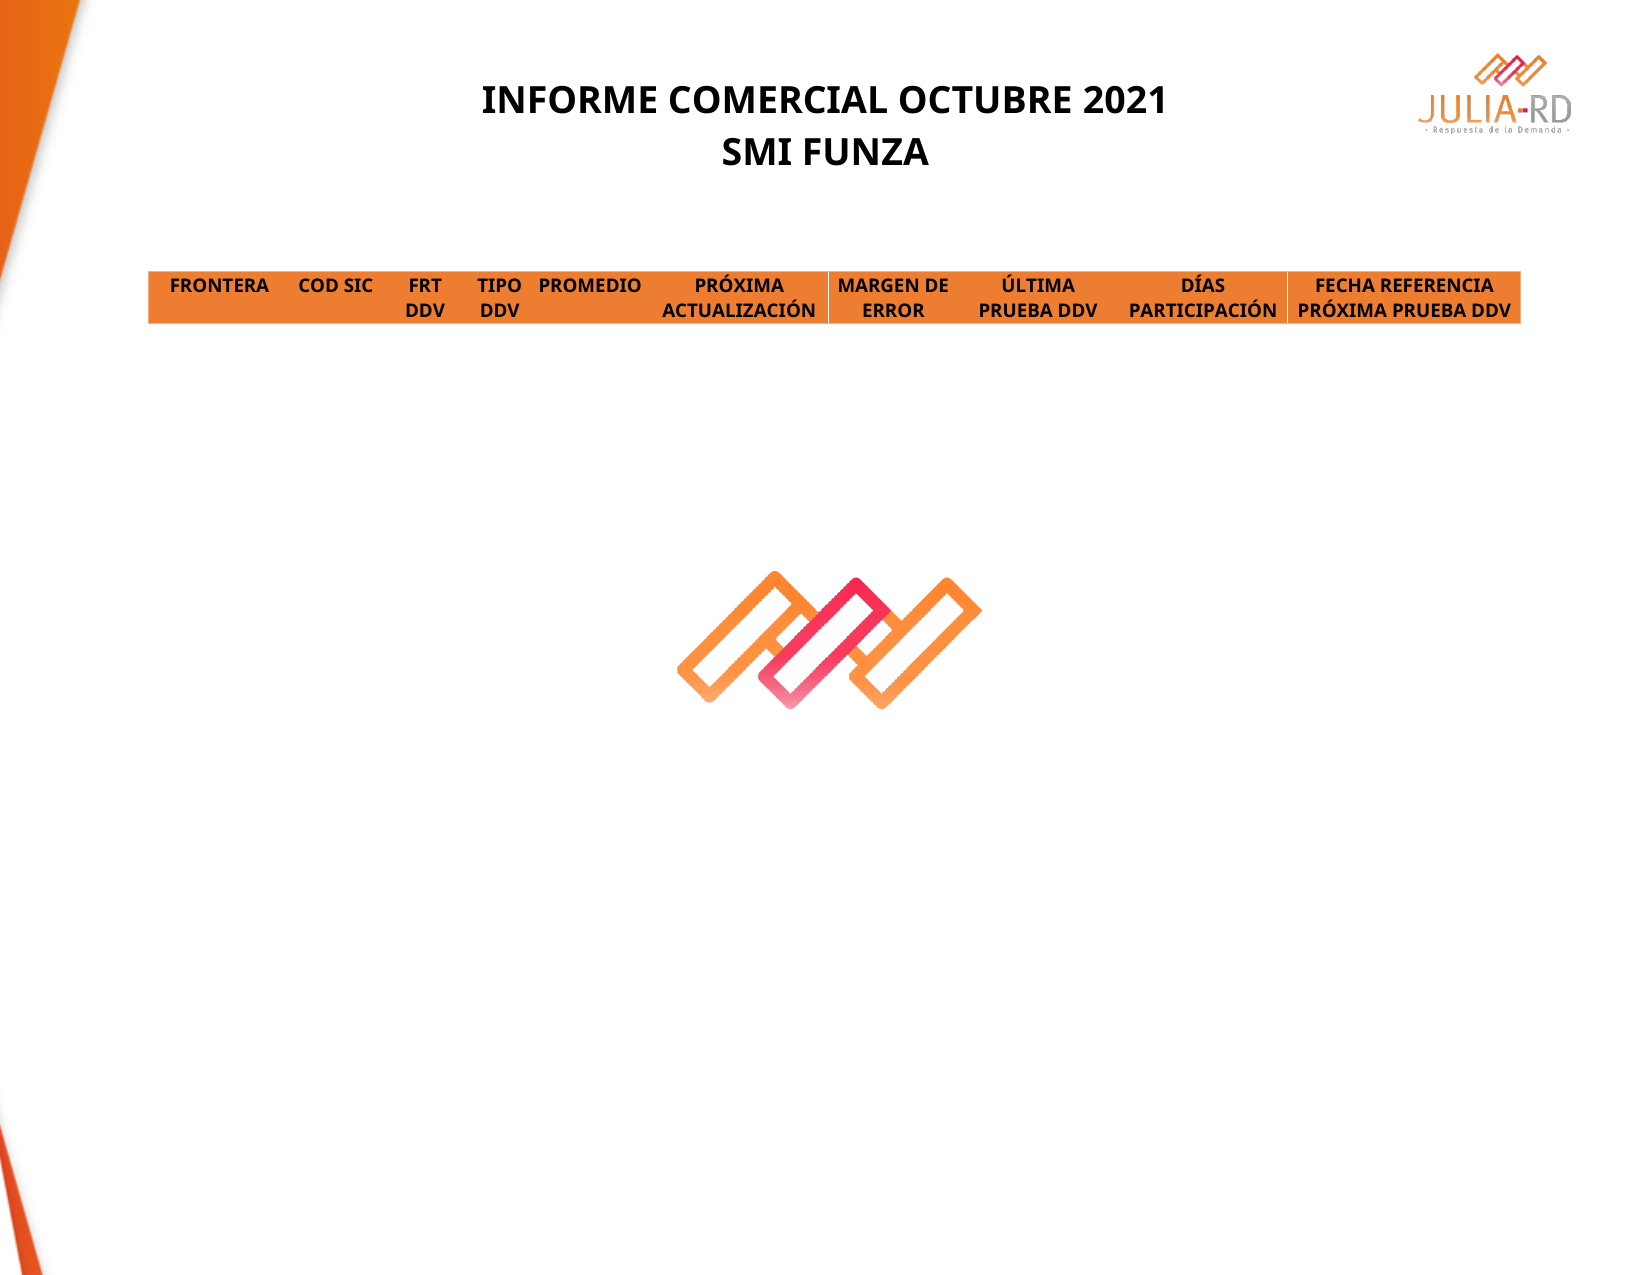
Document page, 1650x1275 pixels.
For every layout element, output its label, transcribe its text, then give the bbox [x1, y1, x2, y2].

table_header MARGEN DE ERROR [829, 272, 958, 323]
table_header ÚLTIMA PRUEBA DDV [958, 272, 1118, 323]
table_header COD SIC [290, 272, 381, 323]
table_header PROMEDIO [530, 272, 650, 323]
table_header FECHA REFERENCIA PRÓXIMA PRUEBA DDV [1288, 272, 1520, 323]
table_header FRT DDV [381, 272, 469, 323]
table_header DÍAS PARTICIPACIÓN [1118, 272, 1287, 323]
picture [0, 0, 176, 1275]
table_header TIPO DDV [469, 272, 530, 323]
table_header PRÓXIMA ACTUALIZACIÓN [650, 272, 828, 323]
picture [641, 549, 1009, 726]
picture [1368, 20, 1621, 172]
table_header FRONTERA [149, 272, 290, 323]
